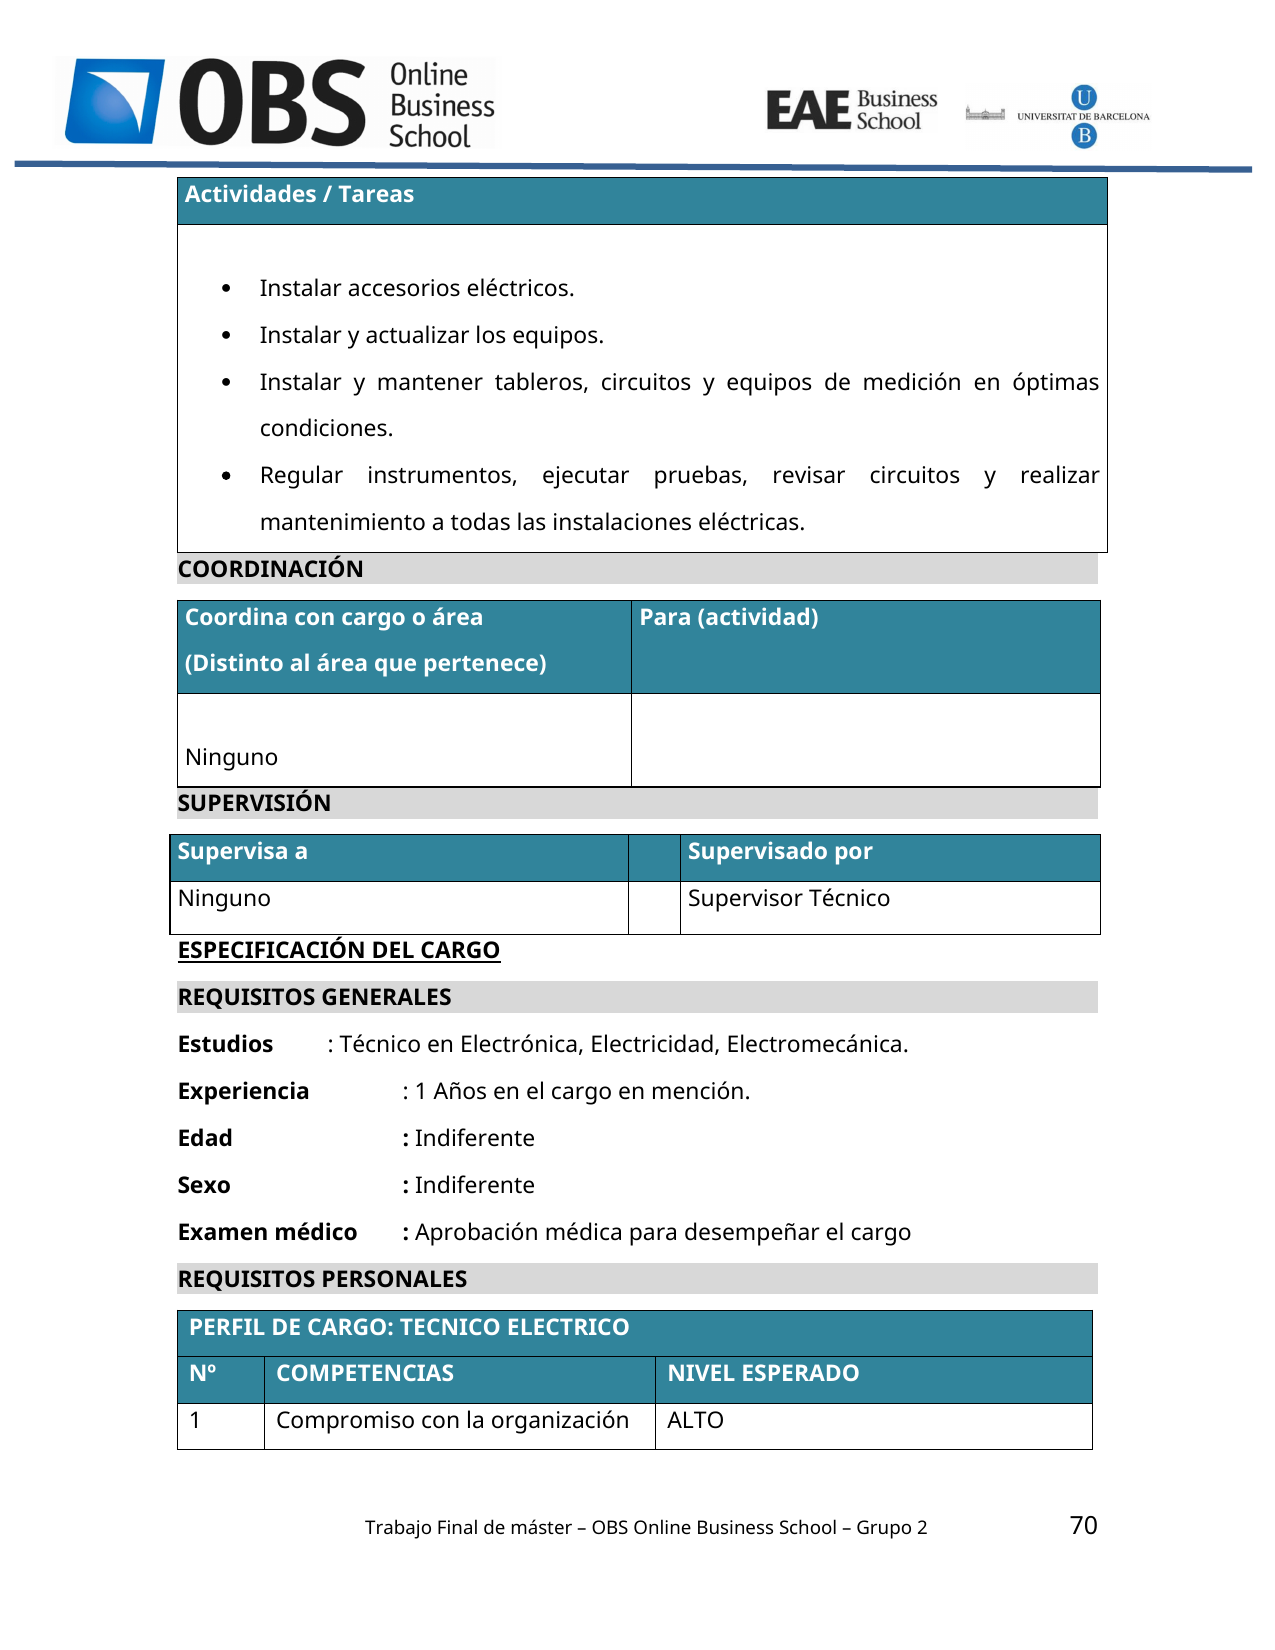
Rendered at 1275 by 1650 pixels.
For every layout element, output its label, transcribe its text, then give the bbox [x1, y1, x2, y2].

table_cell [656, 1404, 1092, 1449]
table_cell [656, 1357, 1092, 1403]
text Edad : Indiferente [177, 1122, 1098, 1153]
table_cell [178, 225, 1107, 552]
text REQUISITOS PERSONALES [177, 1263, 1098, 1294]
text Sexo : Indiferente [177, 1169, 1098, 1200]
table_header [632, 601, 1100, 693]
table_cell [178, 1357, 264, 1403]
picture [52, 56, 503, 149]
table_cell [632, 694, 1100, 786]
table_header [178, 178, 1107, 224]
picture [764, 87, 938, 133]
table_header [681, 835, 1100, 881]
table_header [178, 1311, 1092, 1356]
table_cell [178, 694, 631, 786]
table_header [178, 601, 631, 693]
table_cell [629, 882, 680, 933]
text Examen médico : Aprobación médica para desempeñar el cargo [177, 1216, 1098, 1247]
text COORDINACIÓN [177, 553, 1098, 584]
text SUPERVISIÓN [177, 788, 1098, 819]
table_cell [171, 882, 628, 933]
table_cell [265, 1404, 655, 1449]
text Estudios : Técnico en Electrónica, Electricidad, Electromecánica. [177, 1028, 1098, 1059]
text REQUISITOS GENERALES [177, 981, 1098, 1013]
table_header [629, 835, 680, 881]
text ESPECIFICACIÓN DEL CARGO [177, 935, 1098, 966]
text Experiencia : 1 Años en el cargo en mención. [177, 1075, 1098, 1106]
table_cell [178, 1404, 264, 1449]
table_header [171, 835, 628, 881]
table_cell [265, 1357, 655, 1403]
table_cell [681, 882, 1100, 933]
picture [964, 83, 1153, 151]
